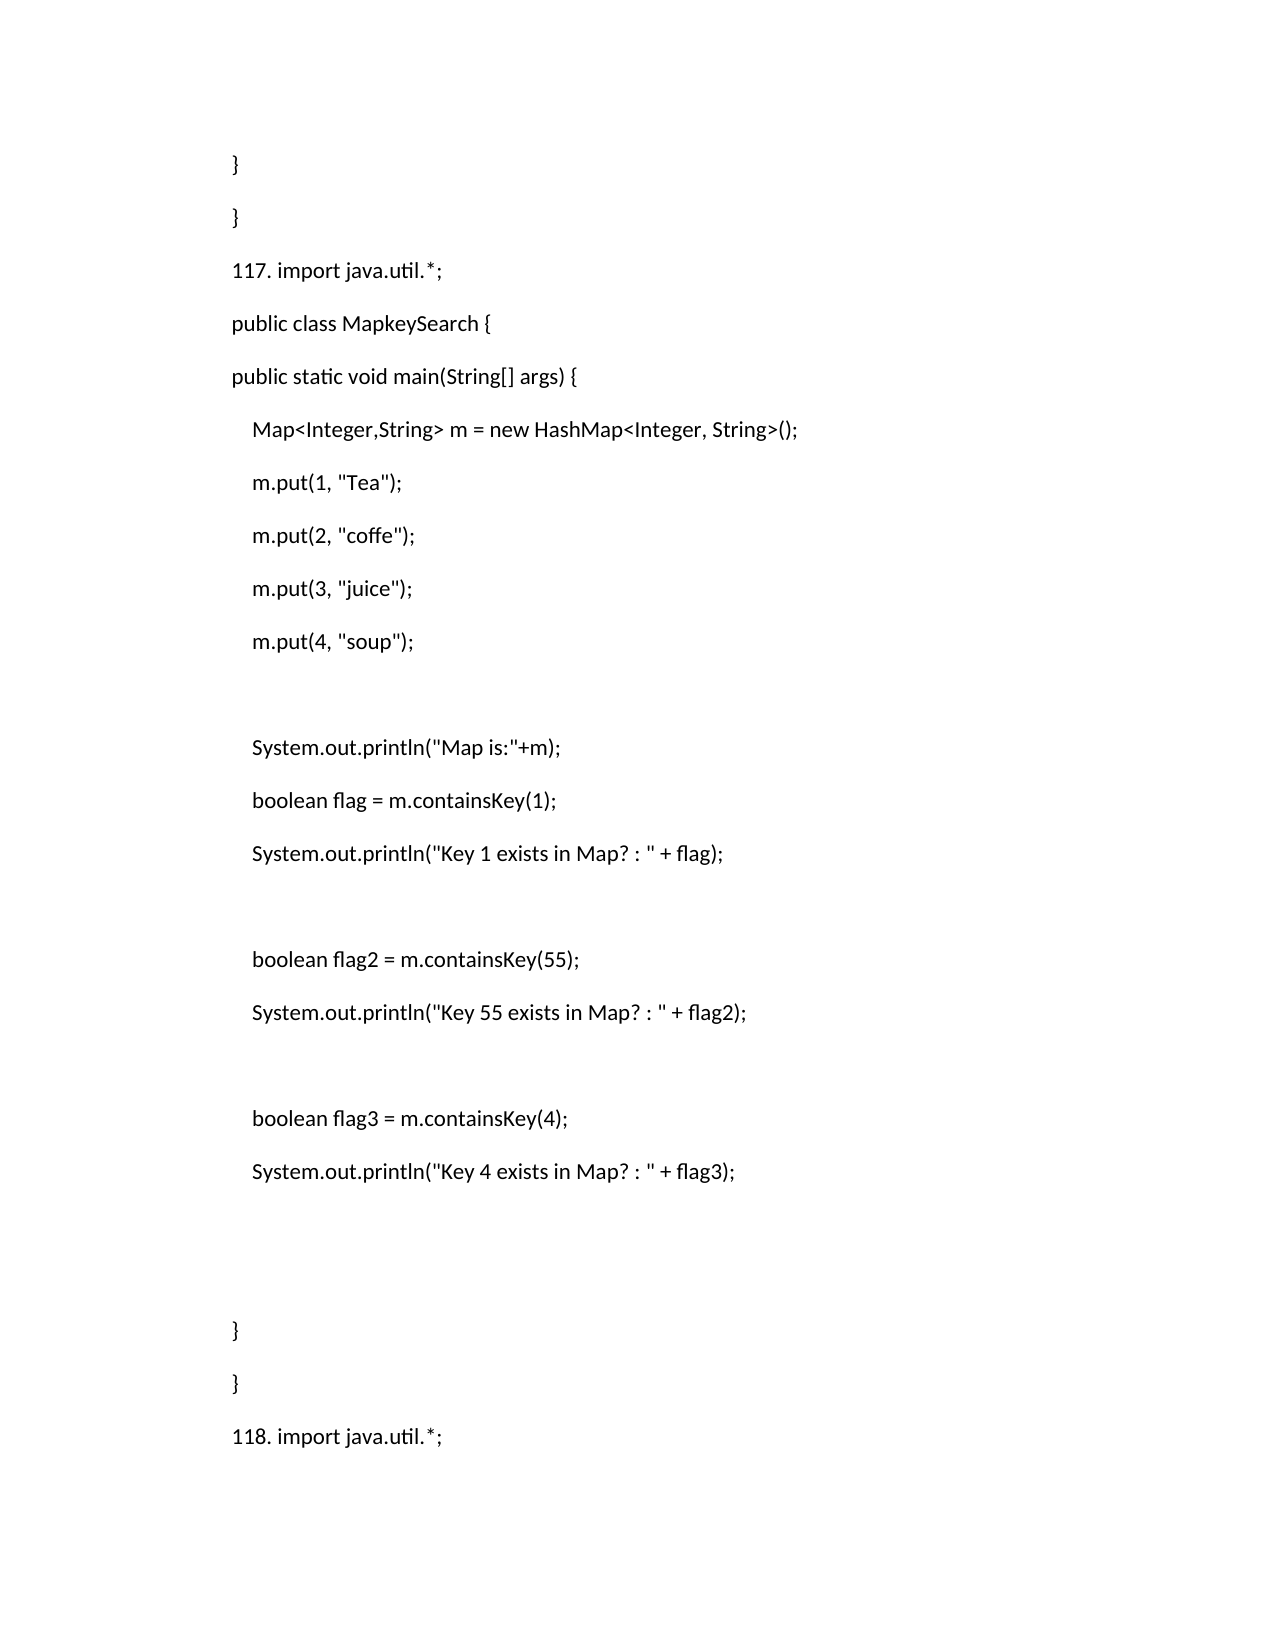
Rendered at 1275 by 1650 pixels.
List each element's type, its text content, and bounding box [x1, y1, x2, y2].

text System.out.println("Key 55 exists in Map? : " + flag2); [156, 998, 1118, 1026]
text m.put(2, "coffe"); [156, 521, 1118, 549]
text System.out.println("Map is:"+m); [156, 733, 1118, 761]
text } [156, 150, 1118, 178]
text System.out.println("Key 1 exists in Map? : " + flag); [156, 839, 1118, 867]
text public static void main(String[] args) { [156, 362, 1118, 390]
text boolean flag3 = m.containsKey(4); [156, 1104, 1118, 1132]
text Map<Integer,String> m = new HashMap<Integer, String>(); [156, 415, 1118, 443]
text public class MapkeySearch { [156, 309, 1118, 337]
text m.put(4, "soup"); [156, 627, 1118, 655]
text m.put(3, "juice"); [156, 574, 1118, 602]
text m.put(1, "Tea"); [156, 468, 1118, 496]
text } [156, 203, 1118, 231]
text 117. import java.util.*; [156, 256, 1118, 284]
text 118. import java.util.*; [156, 1422, 1118, 1451]
text boolean flag = m.containsKey(1); [156, 786, 1118, 814]
text } [156, 1316, 1118, 1344]
text } [156, 1369, 1118, 1397]
text boolean flag2 = m.containsKey(55); [156, 945, 1118, 973]
text System.out.println("Key 4 exists in Map? : " + flag3); [156, 1157, 1118, 1185]
